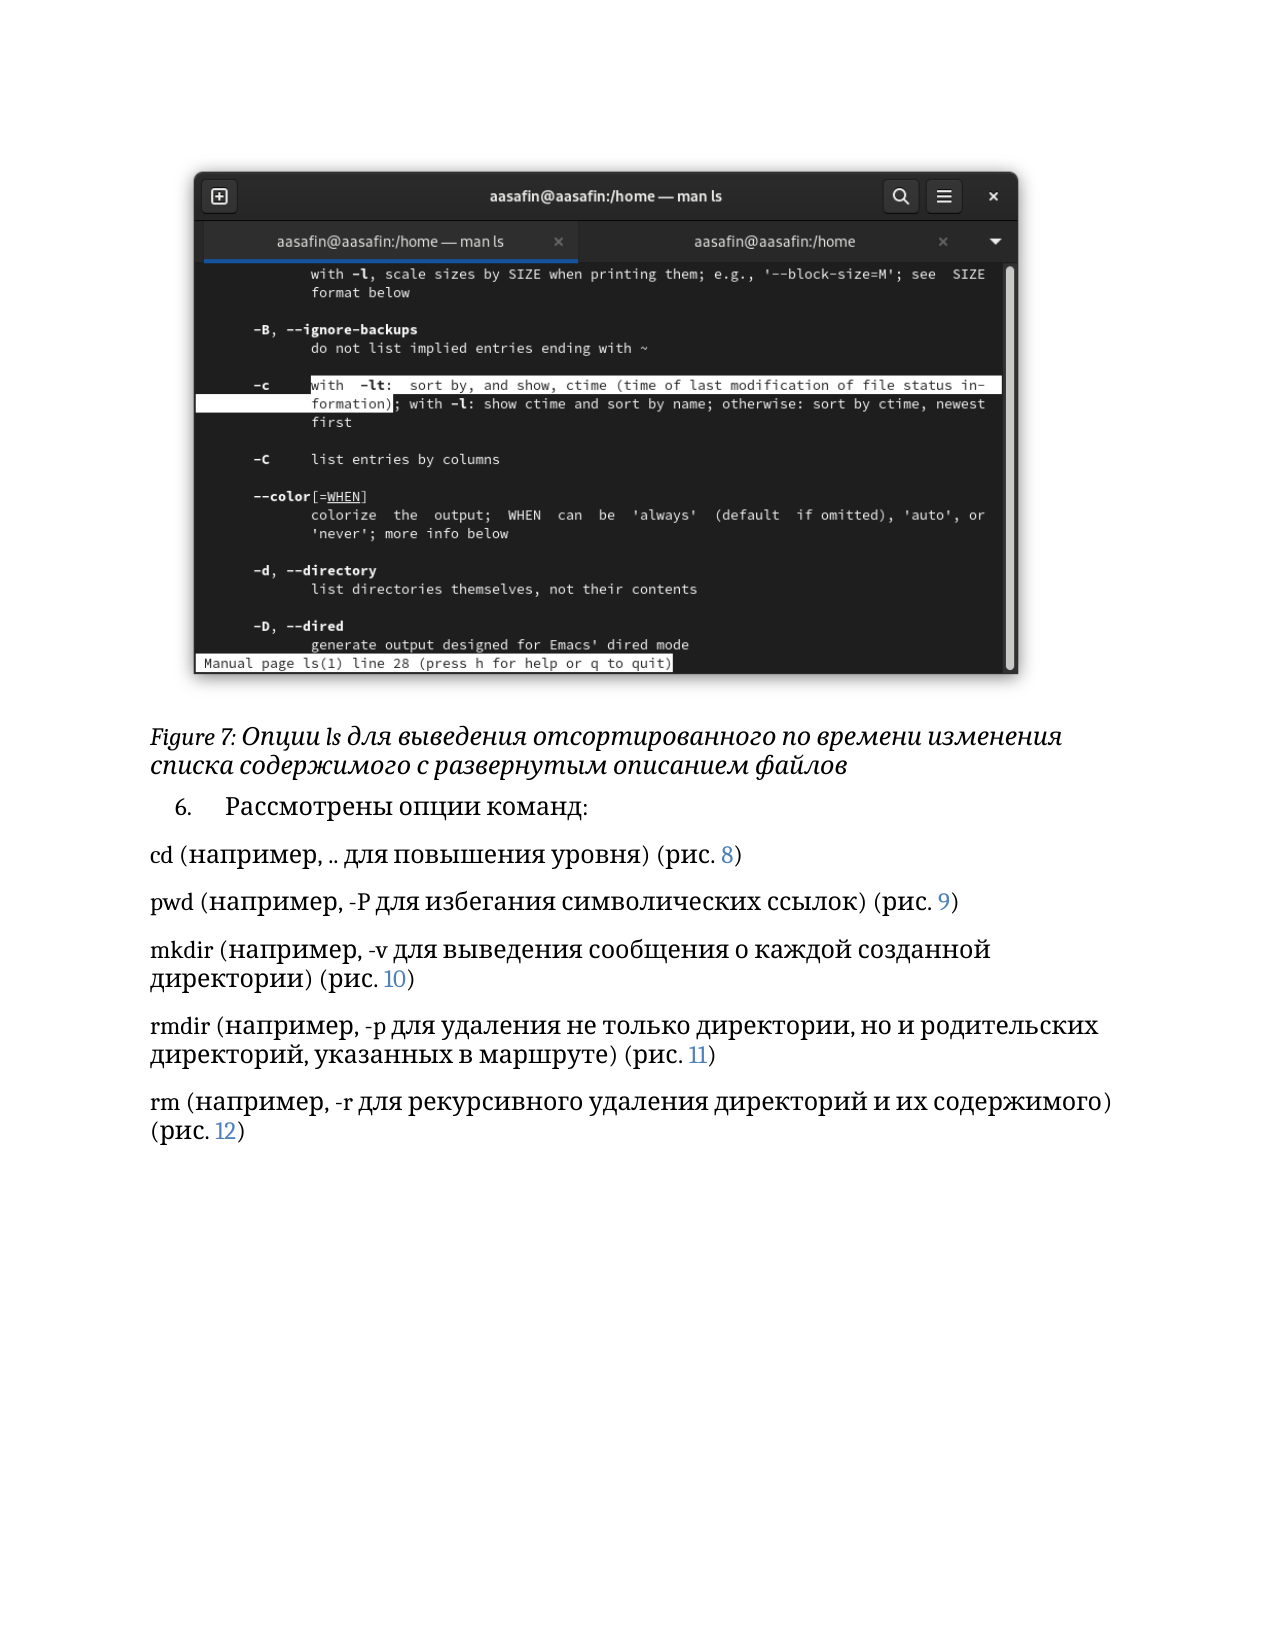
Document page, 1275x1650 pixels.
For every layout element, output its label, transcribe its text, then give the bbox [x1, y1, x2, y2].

picture [168, 150, 1044, 703]
text pwd (например, -P для избегания символических ссылок) (рис. 9) [150, 888, 1125, 917]
text cd (например, .. для повышения уровня) (рис. 8) [150, 841, 1125, 869]
list Рассмотрены опции команд: [175, 793, 1125, 822]
text Figure 7: Опции ls для выведения отсортированного по времени изменения списка содержимого с развернутым описанием файлов [150, 723, 1125, 781]
text mkdir (например, -v для выведения сообщения о каждой созданной директории) (рис. 10) [150, 936, 1125, 993]
text rm (например, -r для рекурсивного удаления директорий и их содержимого) (рис. 12) [150, 1088, 1125, 1146]
text rmdir (например, -p для удаления не только директории, но и родительских директорий, указанных в маршруте) (рис. 11) [150, 1012, 1125, 1069]
